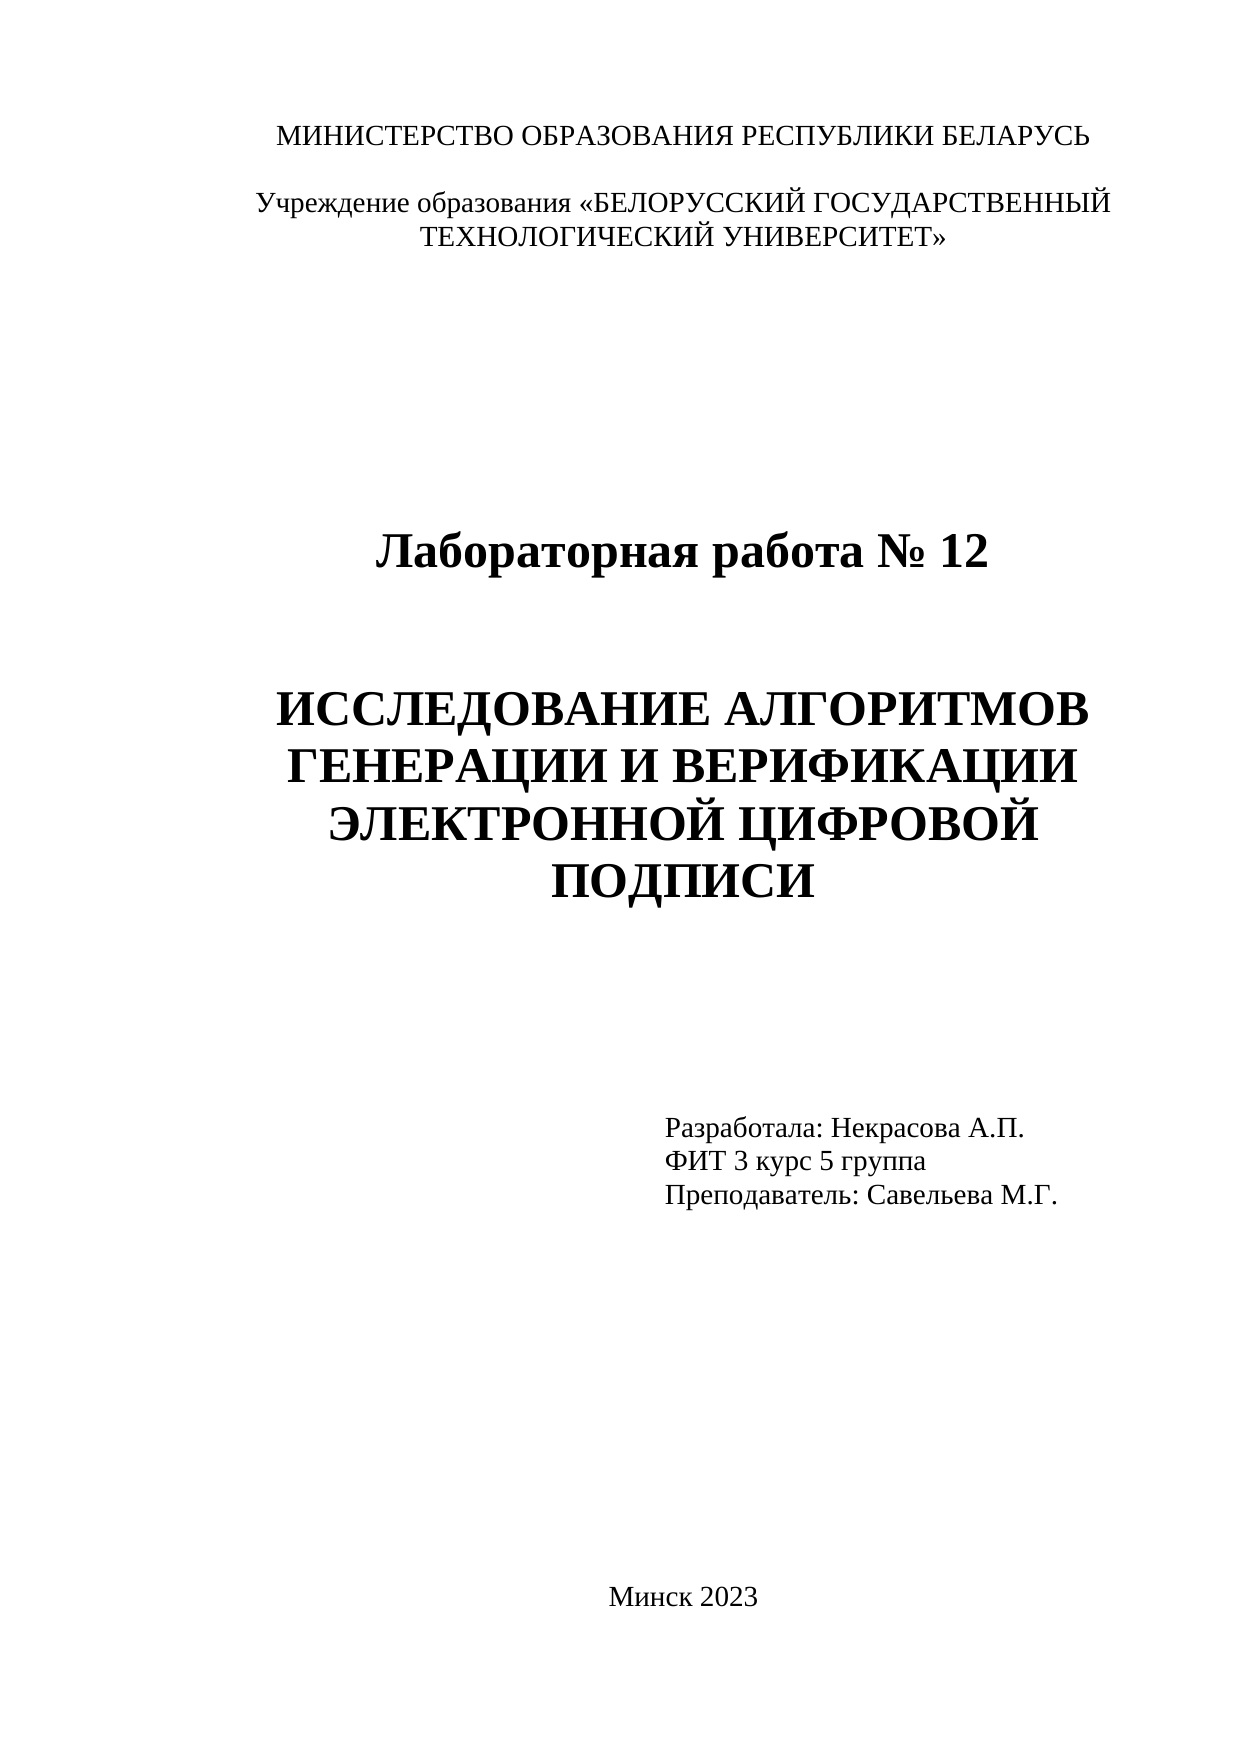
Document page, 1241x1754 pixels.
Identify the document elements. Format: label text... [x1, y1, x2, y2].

text ФИТ 3 курс 5 группа [664, 1143, 1152, 1177]
text Учреждение образования «БЕЛОРУССКИЙ ГОСУДАРСТВЕННЫЙ ТЕХНОЛОГИЧЕСКИЙ УНИВЕРСИТЕТ» [215, 185, 1152, 252]
text МИНИСТЕРСТВО ОБРАЗОВАНИЯ РЕСПУБЛИКИ БЕЛАРУСЬ [215, 118, 1152, 152]
text Лабораторная работа № 12 [215, 521, 1152, 578]
text Минск 2023 [215, 1579, 1152, 1613]
text ИССЛЕДОВАНИЕ АЛГОРИТМОВ ГЕНЕРАЦИИ И ВЕРИФИКАЦИИ ЭЛЕКТРОННОЙ ЦИФРОВОЙ ПОДПИСИ [215, 679, 1152, 942]
text Разработала: Некрасова А.П. [664, 1110, 1152, 1143]
text Преподаватель: Савельева М.Г. [664, 1177, 1152, 1211]
